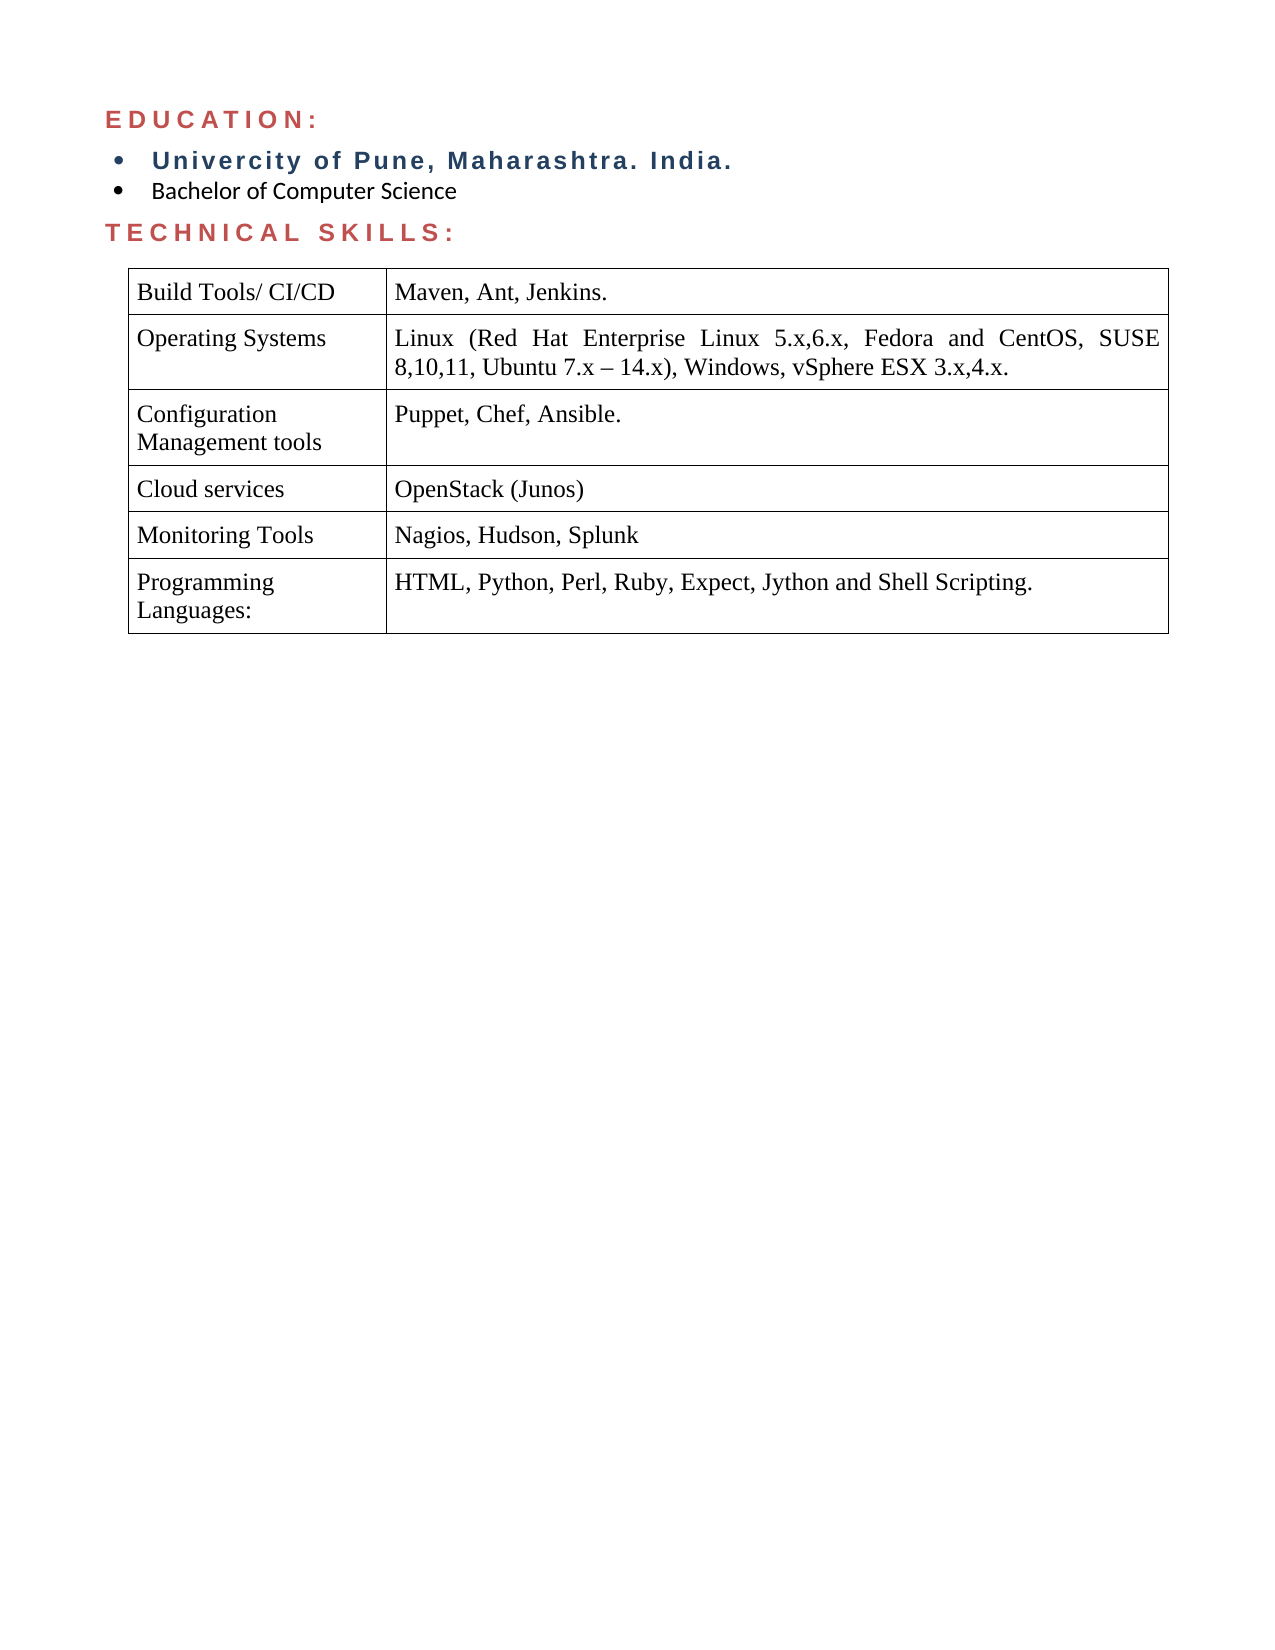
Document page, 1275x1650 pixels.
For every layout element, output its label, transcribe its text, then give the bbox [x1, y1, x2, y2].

table_header Build Tools/ CI/CD [129, 269, 386, 314]
table_cell Puppet, Chef, Ansible. [387, 390, 1168, 464]
list TECHNICAL SKILLS: [105, 218, 1155, 247]
table_header Maven, Ant, Jenkins. [387, 269, 1168, 314]
table_cell Configuration Management tools [129, 390, 386, 464]
list Univercity of Pune, Maharashtra. India. [114, 146, 1155, 175]
table_cell Programming Languages: [129, 559, 386, 633]
table_cell HTML, Python, Perl, Ruby, Expect, Jython and Shell Scripting. [387, 559, 1168, 633]
table_cell OpenStack (Junos) [387, 466, 1168, 511]
table_cell Operating Systems [129, 315, 386, 389]
list Bachelor of Computer Science [114, 175, 1155, 206]
table_cell Monitoring Tools [129, 512, 386, 557]
table_cell Linux (Red Hat Enterprise Linux 5.x,6.x, Fedora and CentOS, SUSE 8,10,11, Ubuntu 7.x – 14.x), Windows, vSphere ESX 3.x,4.x. [387, 315, 1168, 389]
text Education: [105, 105, 1155, 134]
table_cell Nagios, Hudson, Splunk [387, 512, 1168, 557]
table_cell Cloud services [129, 466, 386, 511]
